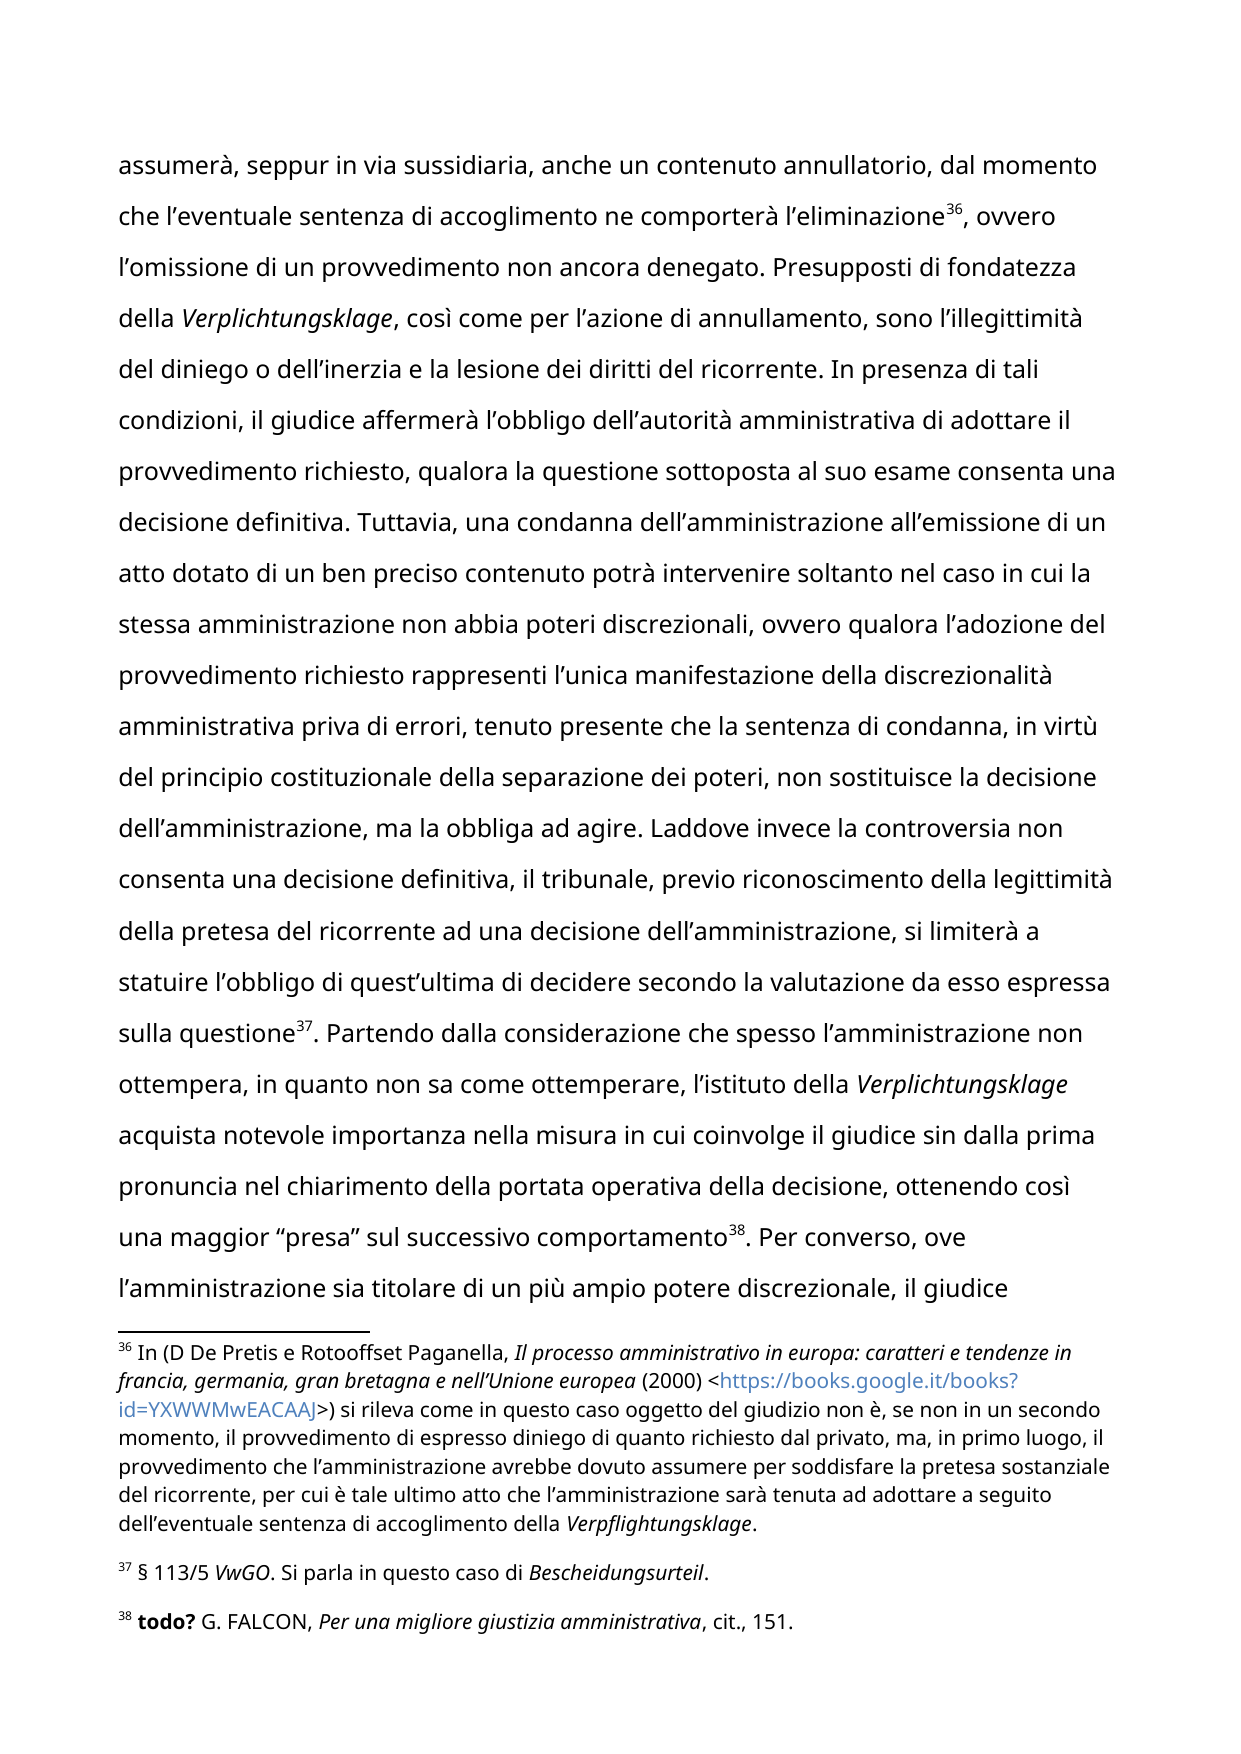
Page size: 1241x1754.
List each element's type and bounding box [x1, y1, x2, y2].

text [118, 148, 1122, 1304]
